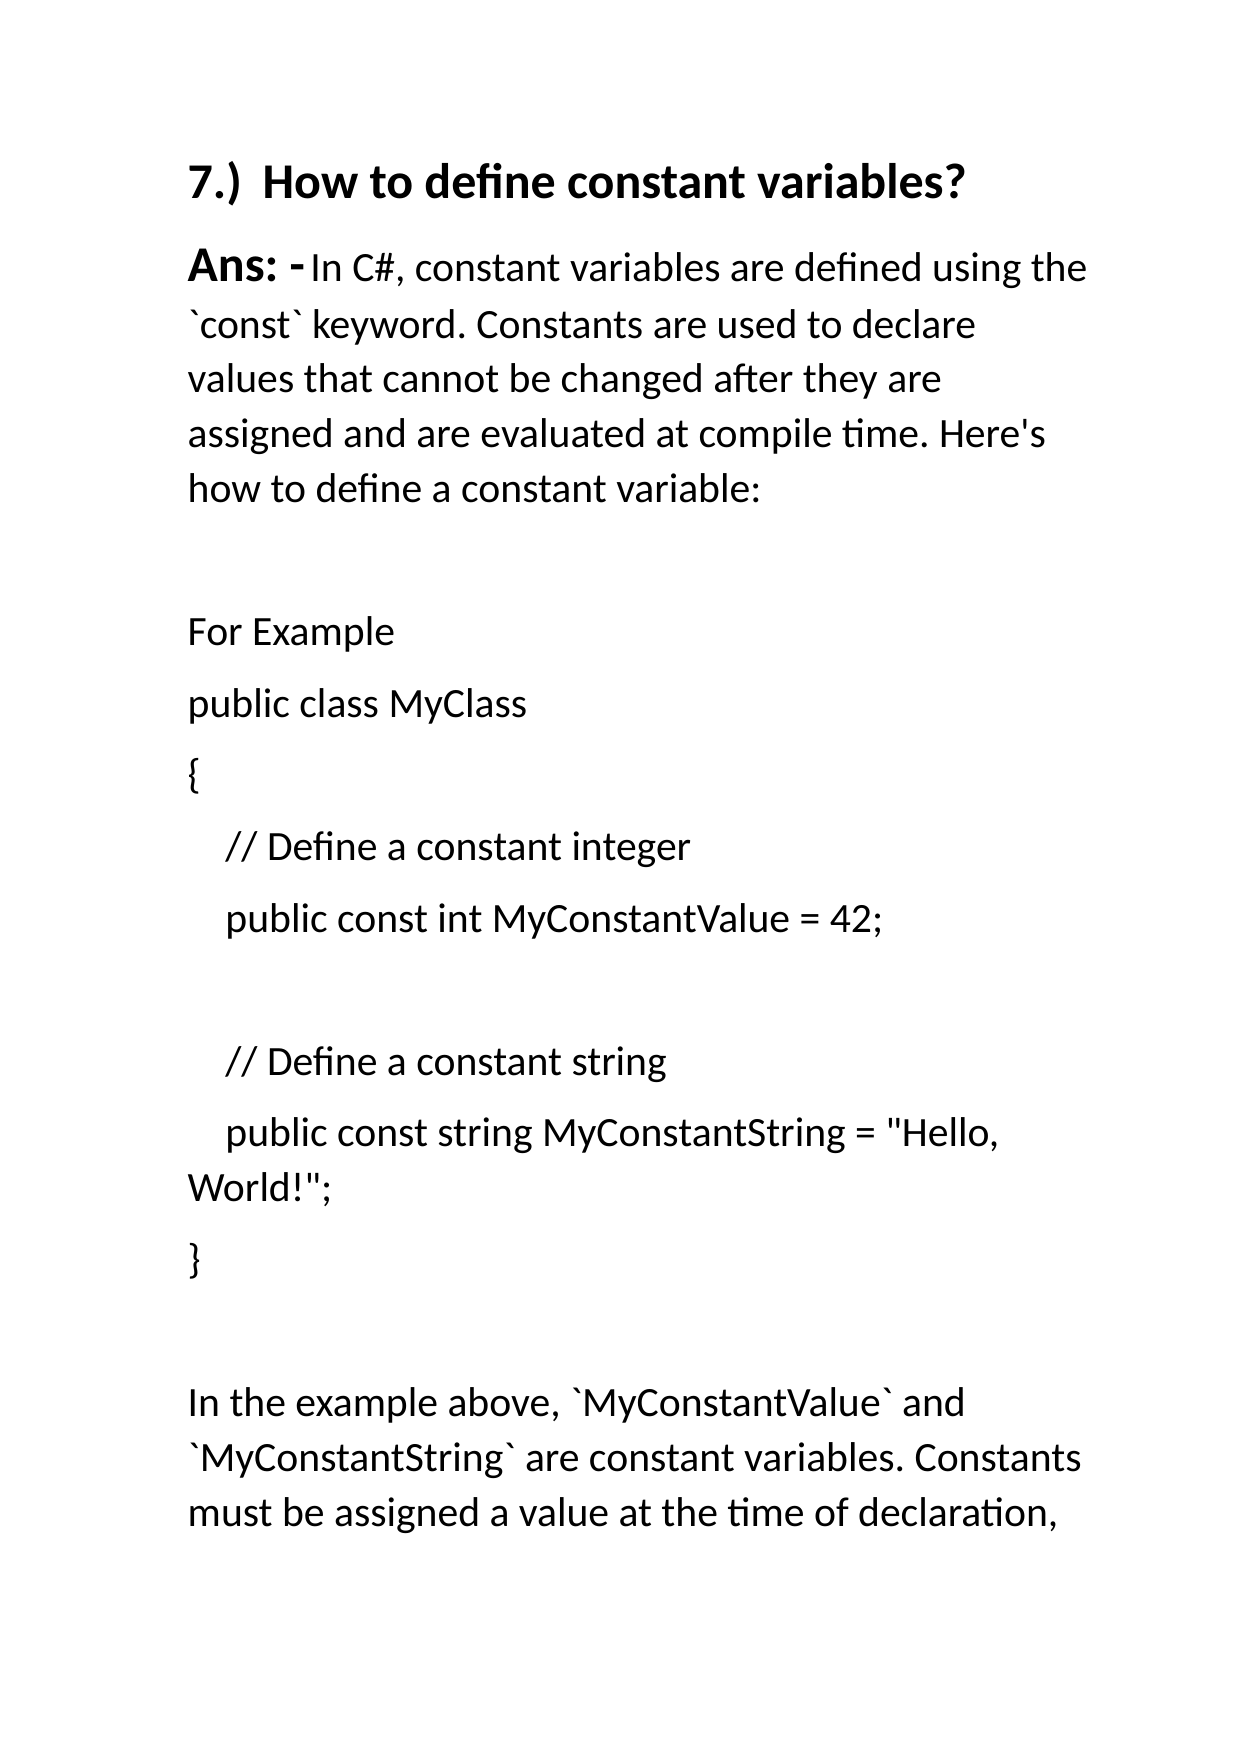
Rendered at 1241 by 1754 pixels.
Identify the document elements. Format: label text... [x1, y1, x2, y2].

text public const int MyConstantValue = 42; [187, 892, 1090, 942]
text For Example [187, 605, 1090, 656]
text Ans: - In C#, constant variables are defined using the `const` keyword. Constants are used to declare values that cannot be changed after they are assigned and are evaluated at compile time. Here's how to define a constant variable: [187, 232, 1090, 513]
text { [187, 748, 1090, 799]
list How to define constant variables? [187, 150, 1090, 211]
text // Define a constant string [187, 1035, 1090, 1086]
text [187, 1376, 1090, 1537]
text public const string MyConstantString = "Hello, World!"; [187, 1106, 1090, 1212]
text } [187, 1233, 1090, 1284]
text public class MyClass [187, 677, 1090, 728]
text // Define a constant integer [187, 820, 1090, 871]
